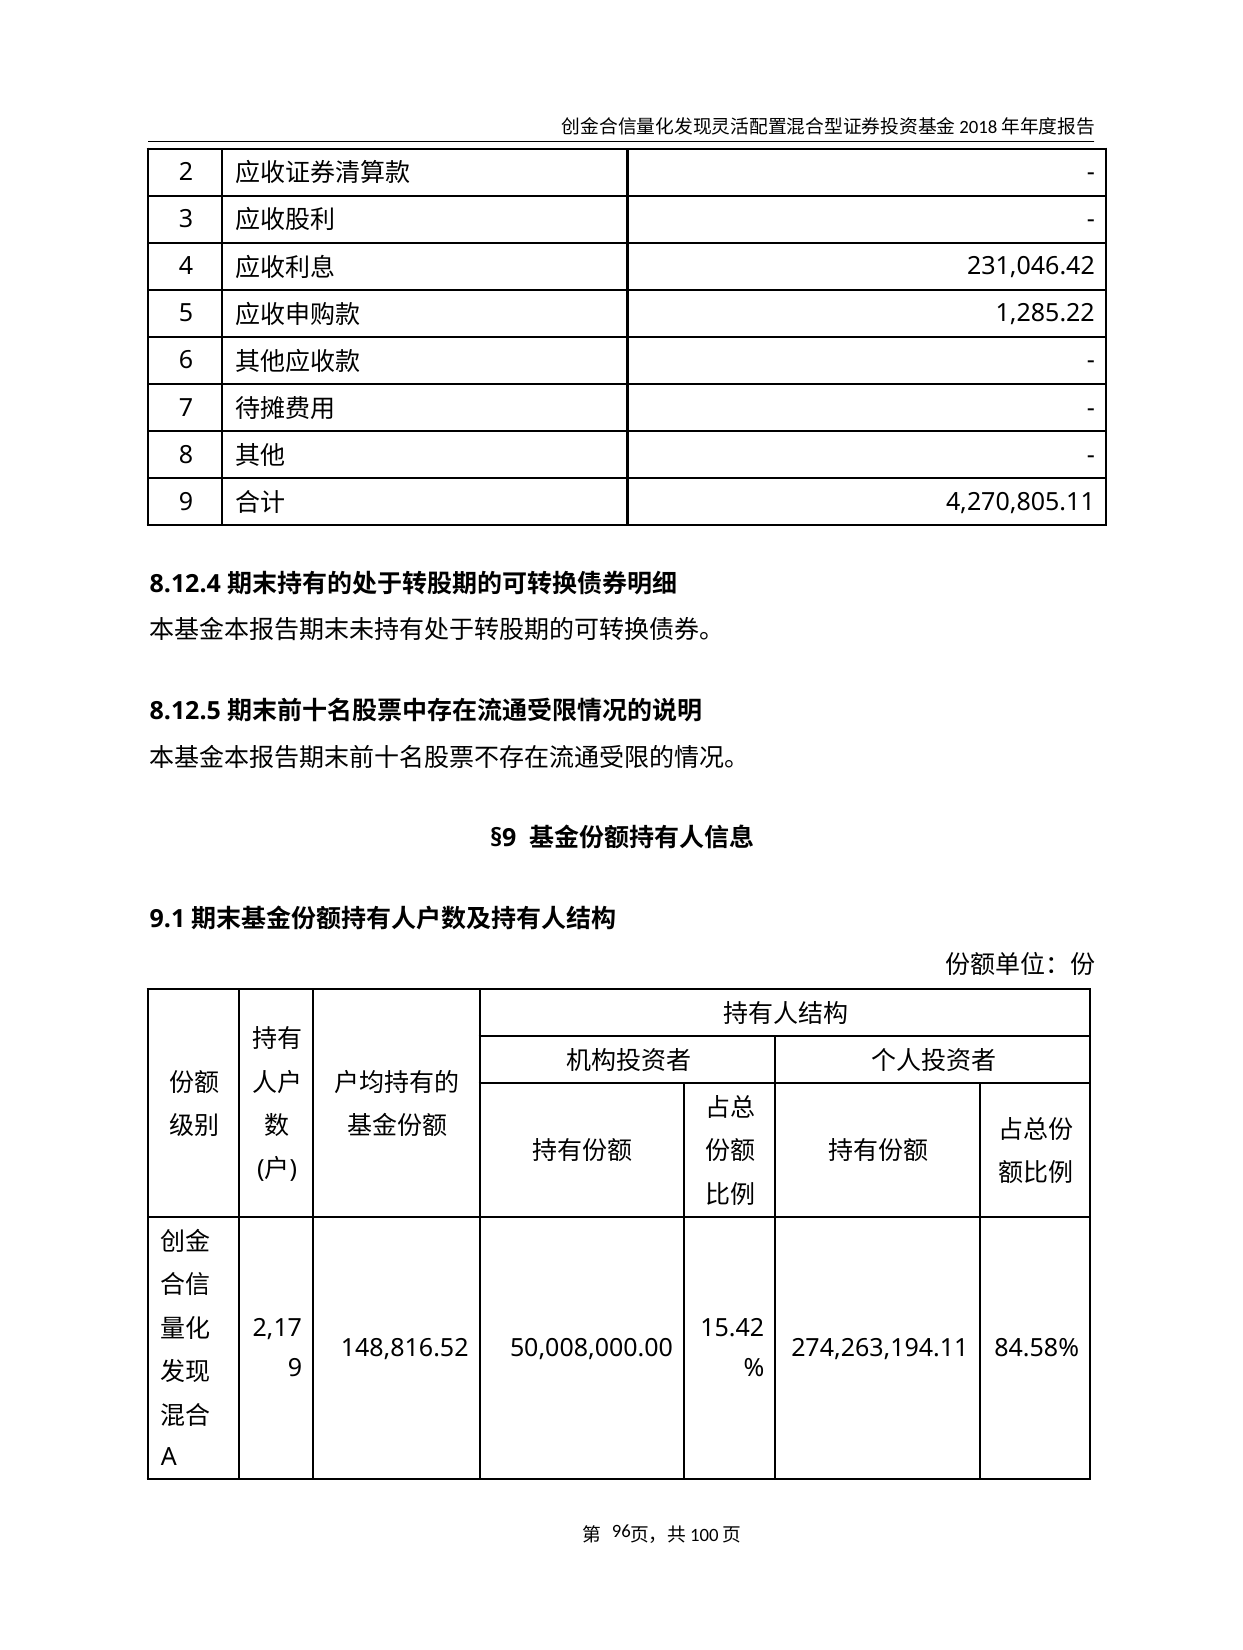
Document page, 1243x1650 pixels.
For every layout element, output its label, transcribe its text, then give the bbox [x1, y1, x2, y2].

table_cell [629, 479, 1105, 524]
text 8.12.4 期末持有的处于转股期的可转换债券明细 [149, 563, 1094, 600]
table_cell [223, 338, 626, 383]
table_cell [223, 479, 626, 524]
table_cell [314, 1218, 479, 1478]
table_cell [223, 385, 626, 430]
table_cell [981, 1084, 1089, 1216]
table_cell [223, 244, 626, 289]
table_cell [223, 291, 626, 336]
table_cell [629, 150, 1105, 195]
text 8.12.5 期末前十名股票中存在流通受限情况的说明 [149, 691, 1094, 727]
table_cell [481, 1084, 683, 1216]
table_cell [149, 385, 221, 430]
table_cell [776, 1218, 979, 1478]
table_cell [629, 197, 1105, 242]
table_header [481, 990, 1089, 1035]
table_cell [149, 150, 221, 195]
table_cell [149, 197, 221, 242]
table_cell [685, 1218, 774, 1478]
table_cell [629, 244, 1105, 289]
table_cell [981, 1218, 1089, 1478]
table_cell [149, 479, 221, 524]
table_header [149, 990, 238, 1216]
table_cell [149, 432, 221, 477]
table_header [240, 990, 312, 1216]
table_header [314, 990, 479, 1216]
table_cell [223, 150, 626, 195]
text 本基金本报告期末前十名股票不存在流通受限的情况。 [149, 737, 1094, 773]
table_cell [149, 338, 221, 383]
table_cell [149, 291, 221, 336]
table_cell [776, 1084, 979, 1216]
text 本基金本报告期末未持有处于转股期的可转换债券。 [149, 610, 1094, 646]
text 份额单位：份 [149, 945, 1094, 981]
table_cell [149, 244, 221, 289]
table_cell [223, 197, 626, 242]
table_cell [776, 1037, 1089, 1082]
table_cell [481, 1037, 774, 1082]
text §9 基金份额持有人信息 [149, 818, 1094, 854]
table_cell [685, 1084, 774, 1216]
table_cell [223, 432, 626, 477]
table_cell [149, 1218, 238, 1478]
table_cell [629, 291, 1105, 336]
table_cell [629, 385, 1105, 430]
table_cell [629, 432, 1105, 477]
text 9.1 期末基金份额持有人户数及持有人结构 [149, 898, 1094, 934]
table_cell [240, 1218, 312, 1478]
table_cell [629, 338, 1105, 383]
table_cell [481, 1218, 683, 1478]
